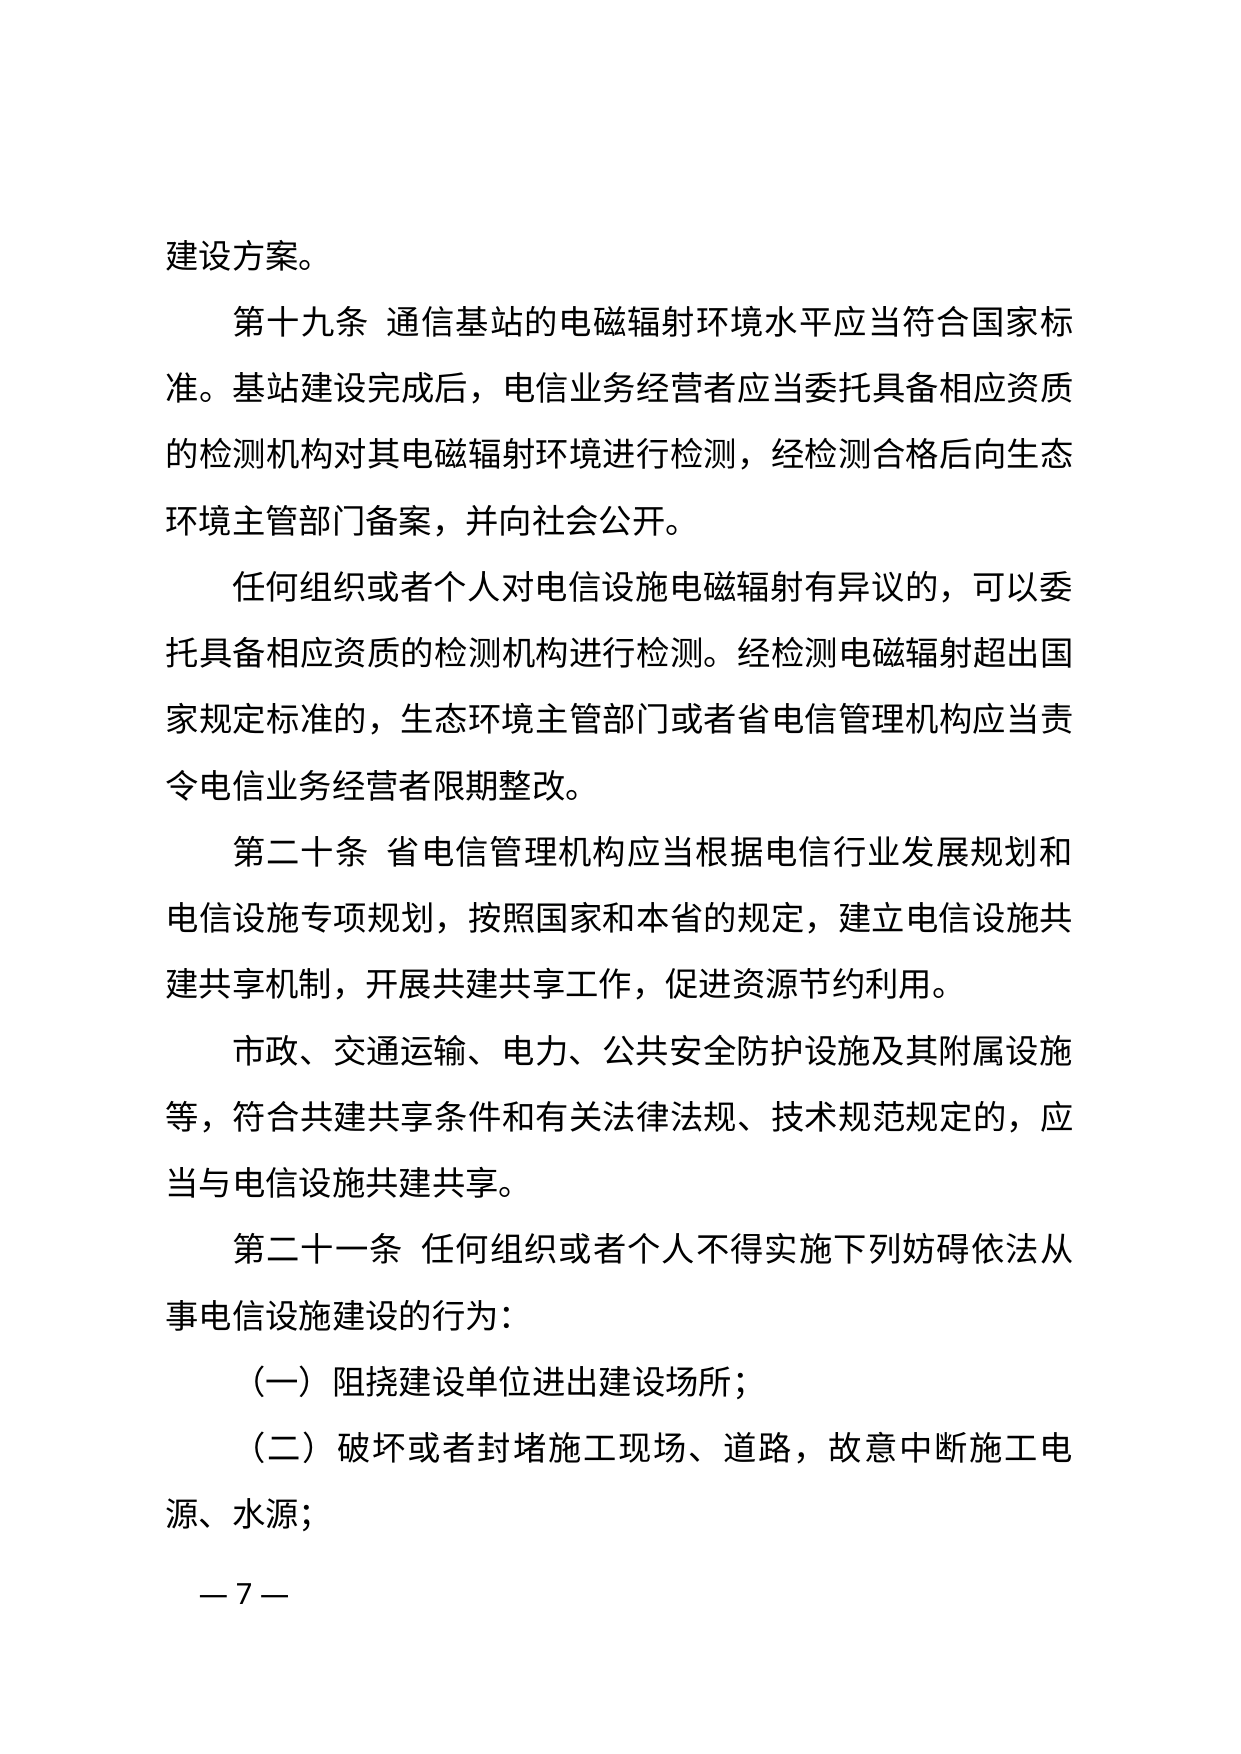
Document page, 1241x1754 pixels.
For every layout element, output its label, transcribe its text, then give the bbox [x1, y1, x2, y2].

text 第二十一条 任何组织或者个人不得实施下列妨碍依法从事电信设施建设的行为： [165, 1214, 1075, 1347]
text （一）阻挠建设单位进出建设场所； [165, 1347, 1075, 1413]
text 第二十条 省电信管理机构应当根据电信行业发展规划和电信设施专项规划，按照国家和本省的规定，建立电信设施共建共享机制，开展共建共享工作，促进资源节约利用。 [165, 817, 1075, 1015]
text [165, 220, 1075, 287]
text 任何组织或者个人对电信设施电磁辐射有异议的，可以委托具备相应资质的检测机构进行检测。经检测电磁辐射超出国家规定标准的，生态环境主管部门或者省电信管理机构应当责令电信业务经营者限期整改。 [165, 552, 1075, 817]
text 第十九条 通信基站的电磁辐射环境水平应当符合国家标准。基站建设完成后，电信业务经营者应当委托具备相应资质的检测机构对其电磁辐射环境进行检测，经检测合格后向生态环境主管部门备案，并向社会公开。 [165, 287, 1075, 552]
text 市政、交通运输、电力、公共安全防护设施及其附属设施等，符合共建共享条件和有关法律法规、技术规范规定的，应当与电信设施共建共享。 [165, 1015, 1075, 1214]
text （二）破坏或者封堵施工现场、道路，故意中断施工电源、水源； [165, 1413, 1075, 1545]
